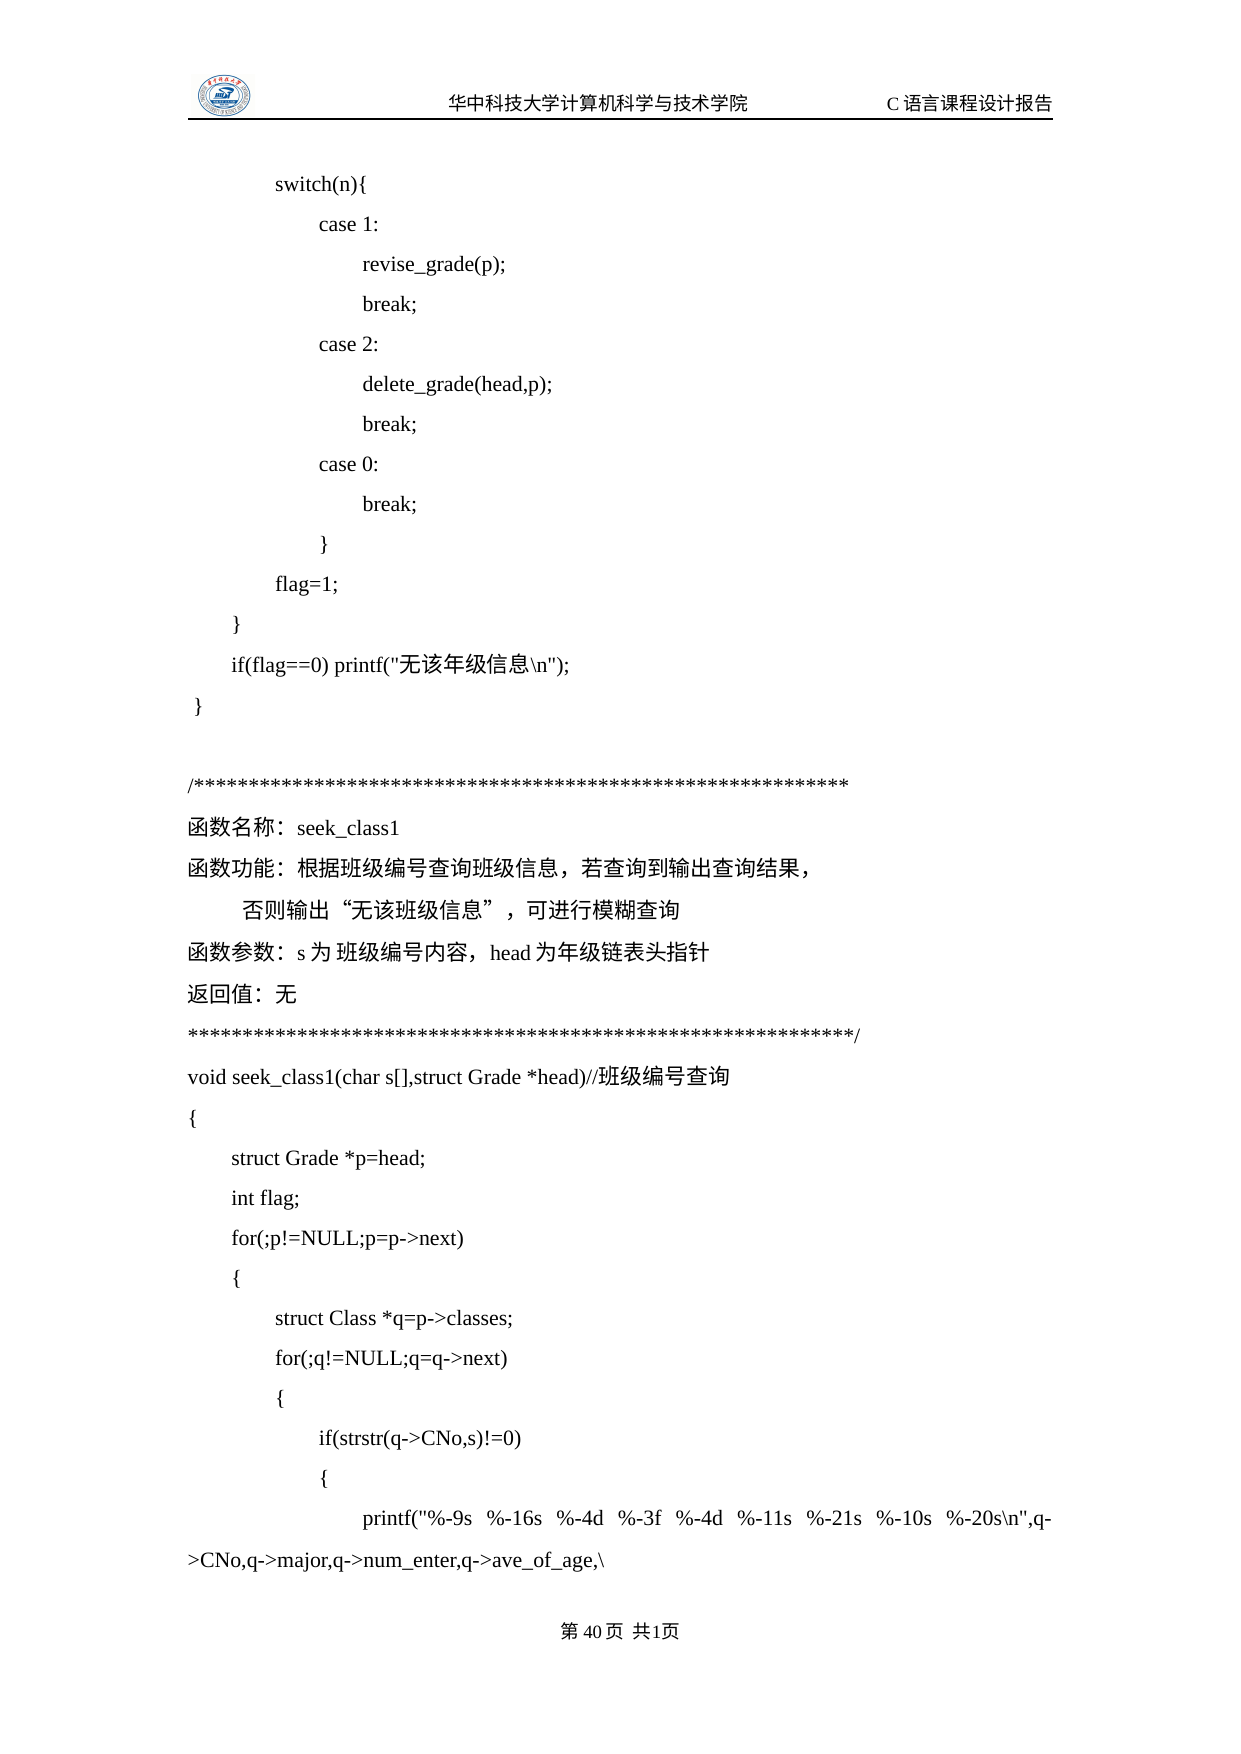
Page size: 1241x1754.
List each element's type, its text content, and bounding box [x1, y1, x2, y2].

text { [187, 1101, 1053, 1133]
text 函数功能：根据班级编号查询班级信息，若查询到输出查询结果， [187, 851, 1053, 883]
text printf("%-9s %-16s %-4d %-3f %-4d %-11s %-21s %-10s %-20s\n",q->CNo,q->major,q->num_enter,q->ave_of_age,\ [187, 1501, 1053, 1576]
text flag=1; [187, 567, 1053, 599]
text struct Class *q=p->classes; [187, 1301, 1053, 1333]
text *************************************************************/ [187, 1019, 1053, 1051]
picture [191, 74, 256, 117]
text for(;p!=NULL;p=p->next) [187, 1221, 1053, 1253]
text 否则输出“无该班级信息”，可进行模糊查询 [187, 893, 1053, 926]
text break; [187, 487, 1053, 519]
text 函数参数：s为 班级编号内容，head为年级链表头指针 [187, 935, 1053, 967]
text 返回值：无 [187, 977, 1053, 1009]
text int flag; [187, 1181, 1053, 1213]
text break; [187, 407, 1053, 439]
text } [187, 689, 1053, 722]
text { [187, 1381, 1053, 1413]
text { [187, 1261, 1053, 1293]
text { [187, 1461, 1053, 1493]
text case 1: [187, 207, 1053, 239]
text /************************************************************ [187, 769, 1053, 802]
text } [187, 607, 1053, 639]
text case 2: [187, 327, 1053, 359]
text case 0: [187, 447, 1053, 479]
text } [187, 527, 1053, 559]
text if(strstr(q->CNo,s)!=0) [187, 1421, 1053, 1453]
text delete_grade(head,p); [187, 367, 1053, 399]
text break; [187, 287, 1053, 319]
text struct Grade *p=head; [187, 1141, 1053, 1173]
text for(;q!=NULL;q=q->next) [187, 1341, 1053, 1373]
text revise_grade(p); [187, 247, 1053, 279]
text 函数名称：seek_class1 [187, 809, 1053, 842]
text switch(n){ [187, 167, 1053, 199]
text void seek_class1(char s[],struct Grade *head)//班级编号查询 [187, 1059, 1053, 1091]
text if(flag==0) printf("无该年级信息\n"); [187, 647, 1053, 679]
